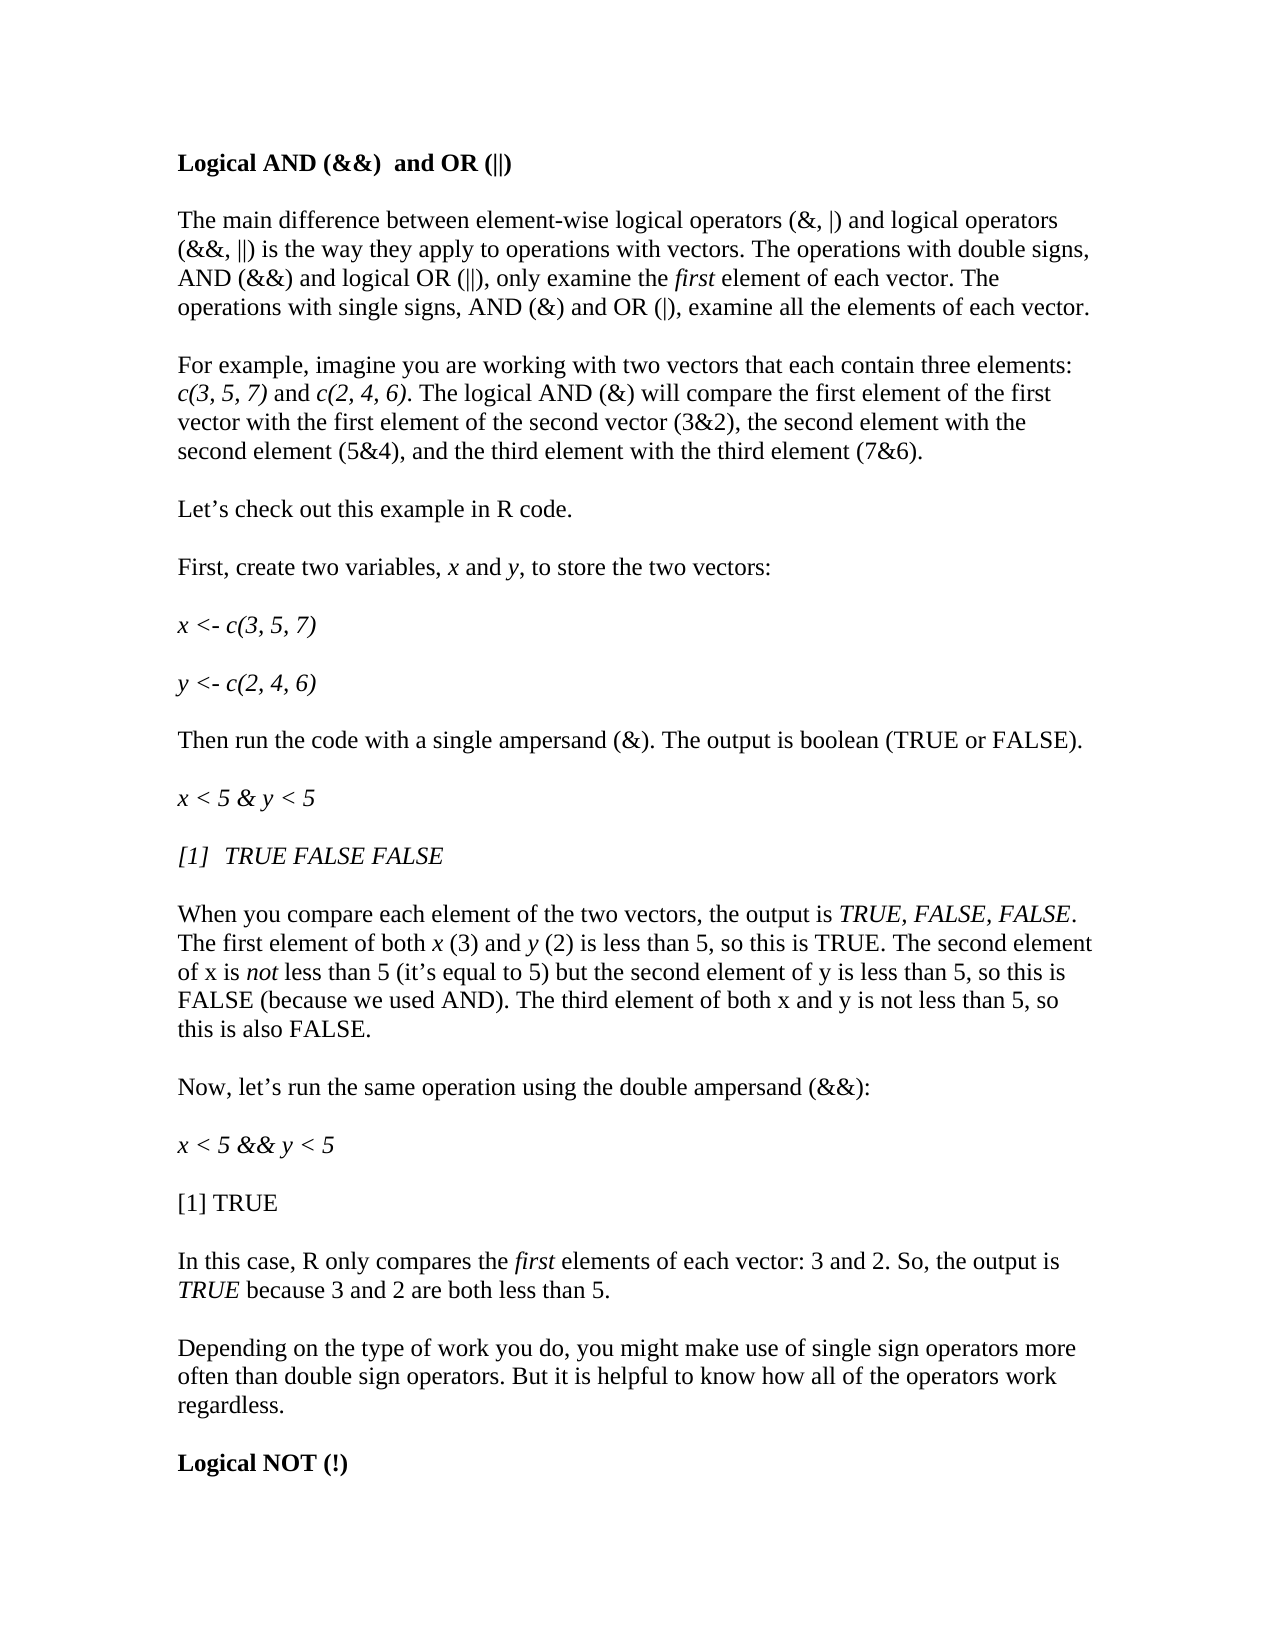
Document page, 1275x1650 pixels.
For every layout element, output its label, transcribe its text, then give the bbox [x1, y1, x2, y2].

text [1] TRUE [177, 1188, 1098, 1217]
text Then run the code with a single ampersand (&). The output is boolean (TRUE or FALSE). [177, 726, 1098, 754]
text y <- c(2, 4, 6) [177, 668, 1098, 696]
text First, create two variables, x and y, to store the two vectors: [177, 552, 1098, 581]
text For example, imagine you are working with two vectors that each contain three elements: c(3, 5, 7) and c(2, 4, 6). The logical AND (&) will compare the first element of the first vector with the first element of the second vector (3&2), the second element with the second element (5&4), and the third element with the third element (7&6). [177, 350, 1098, 465]
text x <- c(3, 5, 7) [177, 610, 1098, 638]
text x < 5 & y < 5 [177, 783, 1098, 812]
text The main difference between element-wise logical operators (&, |) and logical operators (&&, ||) is the way they apply to operations with vectors. The operations with double signs, AND (&&) and logical OR (||), only examine the first element of each vector. The operations with single signs, AND (&) and OR (|), examine all the elements of each vector. [177, 206, 1098, 321]
text Logical AND (&&) and OR (||) [177, 148, 1098, 176]
text In this case, R only compares the first elements of each vector: 3 and 2. So, the output is TRUE because 3 and 2 are both less than 5. [177, 1246, 1098, 1303]
text Logical NOT (!) [177, 1448, 1098, 1477]
text When you compare each element of the two vectors, the output is TRUE, FALSE, FALSE. The first element of both x (3) and y (2) is less than 5, so this is TRUE. The second element of x is not less than 5 (it’s equal to 5) but the second element of y is less than 5, so this is FALSE (because we used AND). The third element of both x and y is not less than 5, so this is also FALSE. [177, 899, 1098, 1043]
text Depending on the type of work you do, you might make use of single sign operators more often than double sign operators. But it is helpful to know how all of the operators work regardless. [177, 1333, 1098, 1419]
text Let’s check out this example in R code. [177, 494, 1098, 523]
text Now, let’s run the same operation using the double ampersand (&&): [177, 1072, 1098, 1101]
text x < 5 && y < 5 [177, 1130, 1098, 1159]
text [1] TRUE FALSE FALSE [177, 841, 1098, 870]
